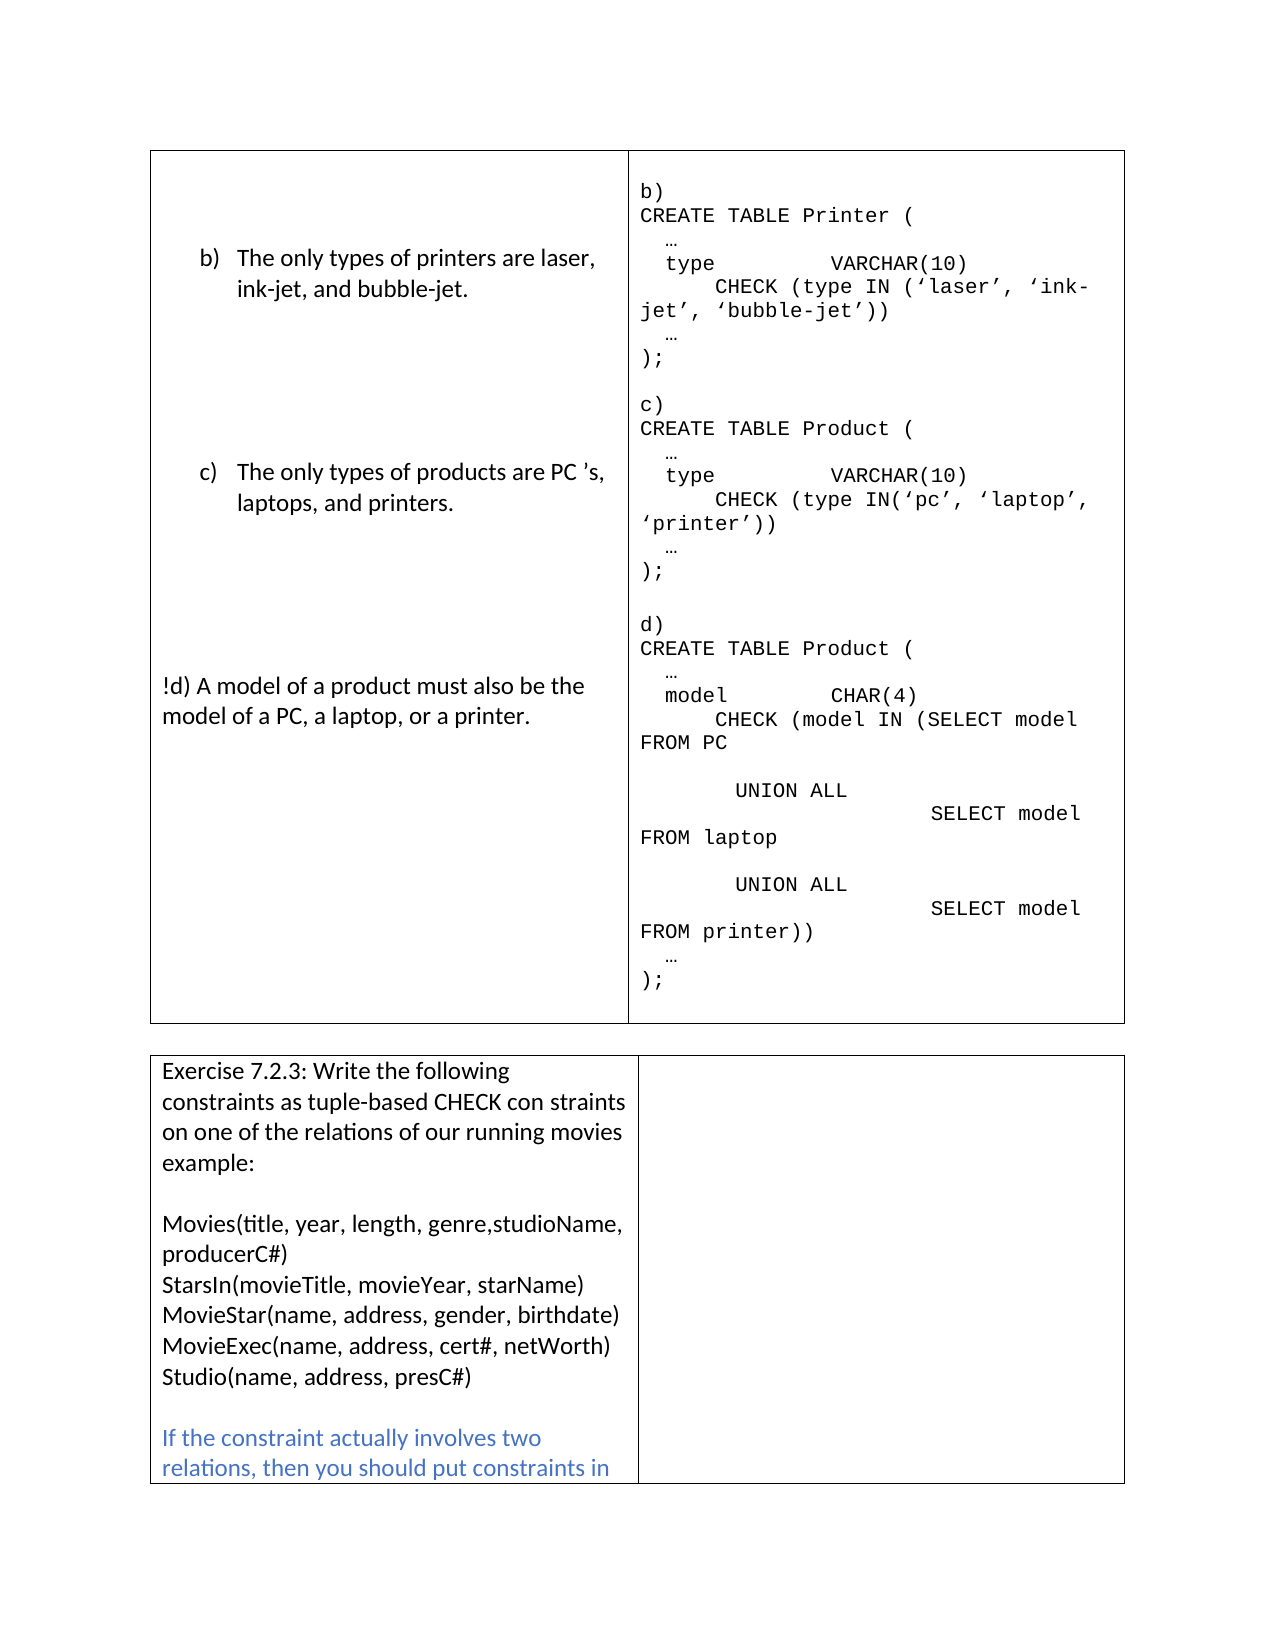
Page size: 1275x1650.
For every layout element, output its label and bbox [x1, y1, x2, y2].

table_header [151, 1056, 638, 1483]
table_header [629, 151, 1124, 1023]
table_header [639, 1056, 1124, 1483]
table_header [151, 151, 628, 1023]
